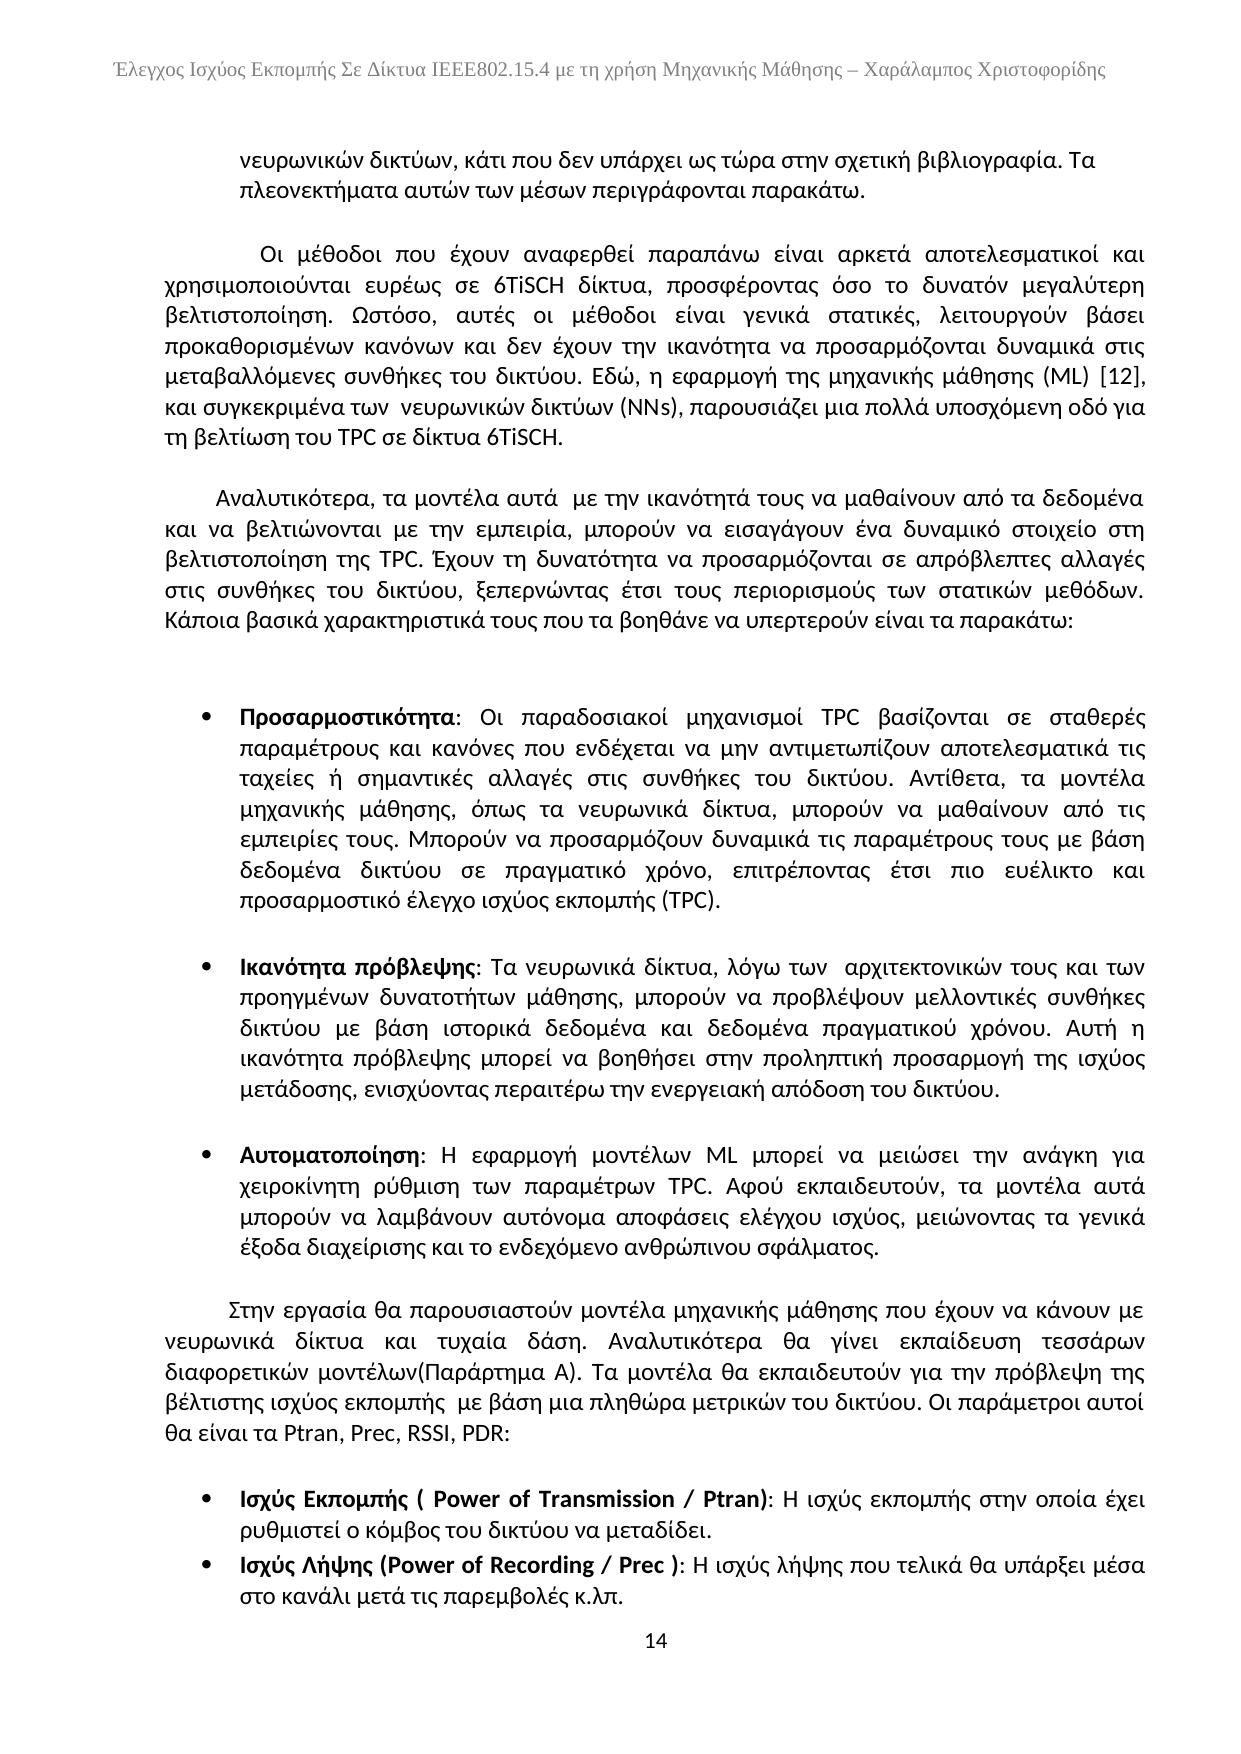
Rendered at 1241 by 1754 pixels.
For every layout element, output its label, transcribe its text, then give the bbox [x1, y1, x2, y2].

text Αναλυτικότερα, τα μοντέλα αυτά με την ικανότητά τους να μαθαίνουν από τα δεδομένα και να βελτιώνονται με την εμπειρία, μπορούν να εισαγάγουν ένα δυναμικό στοιχείο στη βελτιστοποίηση της TPC. Έχουν τη δυνατότητα να προσαρμόζονται σε απρόβλεπτες αλλαγές στις συνθήκες του δικτύου, ξεπερνώντας έτσι τους περιορισμούς των στατικών μεθόδων. Κάποια βασικά χαρακτηριστικά τους που τα βοηθάνε να υπερτερούν είναι τα παρακάτω: [164, 482, 1146, 635]
text Στην εργασία θα παρουσιαστούν μοντέλα μηχανικής μάθησης που έχουν να κάνουν με νευρωνικά δίκτυα και τυχαία δάση. Αναλυτικότερα θα γίνει εκπαίδευση τεσσάρων διαφορετικών μοντέλων(Παράρτημα Α). Τα μοντέλα θα εκπαιδευτούν για την πρόβλεψη της βέλτιστης ισχύος εκπομπής με βάση μια πληθώρα μετρικών του δικτύου. Οι παράμετροι αυτοί θα είναι τα Ptran, Prec, RSSI, PDR: [164, 1295, 1146, 1447]
text Οι μέθοδοι που έχουν αναφερθεί παραπάνω είναι αρκετά αποτελεσματικοί και χρησιμοποιούνται ευρέως σε 6TiSCH δίκτυα, προσφέροντας όσο το δυνατόν μεγαλύτερη βελτιστοποίηση. Ωστόσο, αυτές οι μέθοδοι είναι γενικά στατικές, λειτουργούν βάσει προκαθορισμένων κανόνων και δεν έχουν την ικανότητα να προσαρμόζονται δυναμικά στις μεταβαλλόμενες συνθήκες του δικτύου. Εδώ, η εφαρμογή της μηχανικής μάθησης (ML) , και συγκεκριμένα των νευρωνικών δικτύων (NNs), παρουσιάζει μια πολλά υποσχόμενη οδό για τη βελτίωση του TPC σε δίκτυα 6TiSCH. [164, 238, 1146, 452]
list Ισχύς Εκπομπής ( Power of Transmission / Ptran): Η ισχύς εκπομπής στην οποία έχει ρυθμιστεί ο κόμβος του δικτύου να μεταδίδει. [202, 1483, 1146, 1544]
list Ικανότητα πρόβλεψης: Τα νευρωνικά δίκτυα, λόγω των αρχιτεκτονικών τους και των προηγμένων δυνατοτήτων μάθησης, μπορούν να προβλέψουν μελλοντικές συνθήκες δικτύου με βάση ιστορικά δεδομένα και δεδομένα πραγματικού χρόνου. Αυτή η ικανότητα πρόβλεψης μπορεί να βοηθήσει στην προληπτική προσαρμογή της ισχύος μετάδοσης, ενισχύοντας περαιτέρω την ενεργειακή απόδοση του δικτύου. [202, 951, 1146, 1104]
list Ισχύς Λήψης (Power of Recording / Prec ): Η ισχύς λήψης που τελικά θα υπάρξει μέσα στο κανάλι μετά τις παρεμβολές κ.λπ. [202, 1550, 1146, 1611]
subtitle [202, 144, 1146, 205]
list Προσαρμοστικότητα: Οι παραδοσιακοί μηχανισμοί TPC βασίζονται σε σταθερές παραμέτρους και κανόνες που ενδέχεται να μην αντιμετωπίζουν αποτελεσματικά τις ταχείες ή σημαντικές αλλαγές στις συνθήκες του δικτύου. Αντίθετα, τα μοντέλα μηχανικής μάθησης, όπως τα νευρωνικά δίκτυα, μπορούν να μαθαίνουν από τις εμπειρίες τους. Μπορούν να προσαρμόζουν δυναμικά τις παραμέτρους τους με βάση δεδομένα δικτύου σε πραγματικό χρόνο, επιτρέποντας έτσι πιο ευέλικτο και προσαρμοστικό έλεγχο ισχύος εκπομπής (TPC). [202, 701, 1146, 915]
list Αυτοματοποίηση: Η εφαρμογή μοντέλων ML μπορεί να μειώσει την ανάγκη για χειροκίνητη ρύθμιση των παραμέτρων TPC. Αφού εκπαιδευτούν, τα μοντέλα αυτά μπορούν να λαμβάνουν αυτόνομα αποφάσεις ελέγχου ισχύος, μειώνοντας τα γενικά έξοδα διαχείρισης και το ενδεχόμενο ανθρώπινου σφάλματος. [202, 1139, 1146, 1262]
